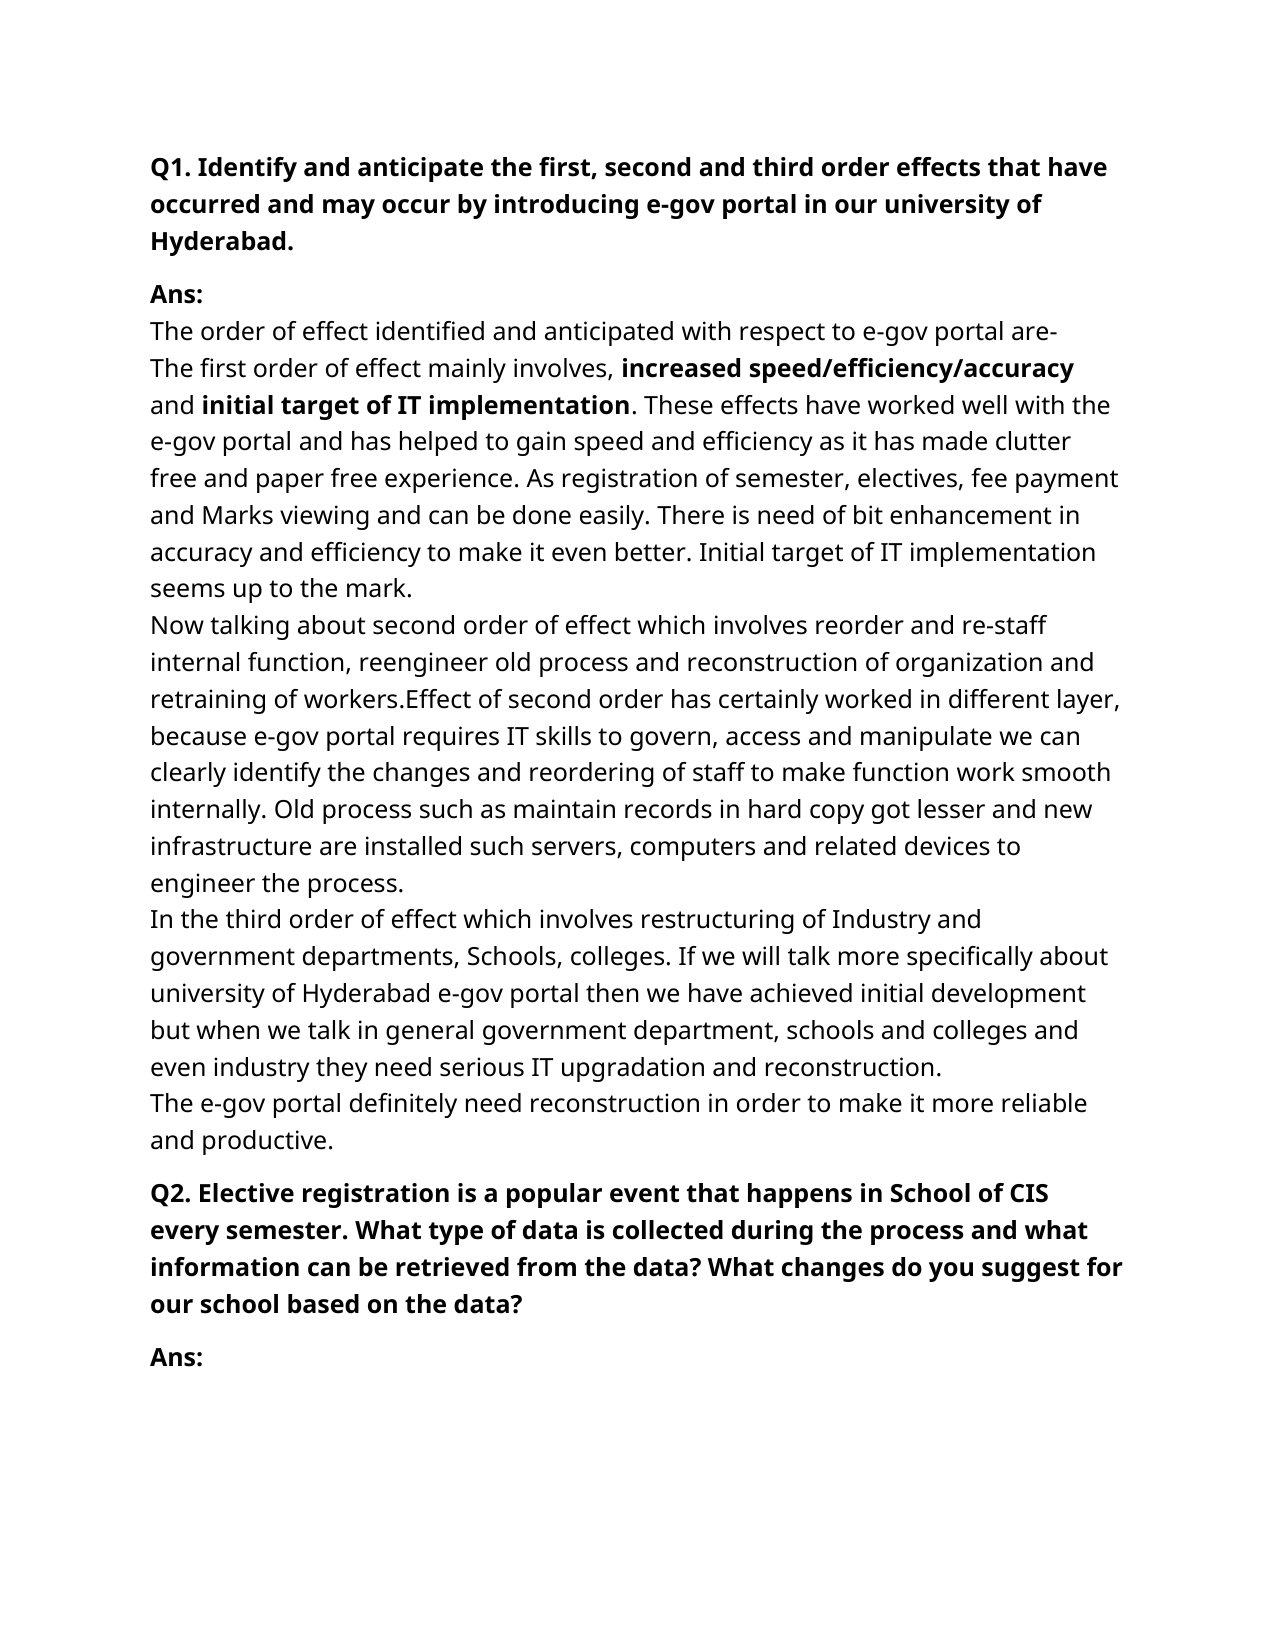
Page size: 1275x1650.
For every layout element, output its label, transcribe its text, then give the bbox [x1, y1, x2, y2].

text Q1. Identify and anticipate the first, second and third order effects that have occurred and may occur by introducing e-gov portal in our university of Hyderabad. [150, 150, 1125, 258]
list Q2. Elective registration is a popular event that happens in School of CIS every semester. What type of data is collected during the process and what information can be retrieved from the data? What changes do you suggest for our school based on the data? [150, 1176, 1125, 1321]
text Ans: [150, 1340, 1125, 1374]
text Ans: The order of effect identified and anticipated with respect to e-gov portal are- The first order of effect mainly involves, increased speed/efficiency/accuracy and initial target of IT implementation. These effects have worked well with the e-gov portal and has helped to gain speed and efficiency as it has made clutter free and paper free experience. As registration of semester, electives, fee payment and Marks viewing and can be done easily. There is need of bit enhancement in accuracy and efficiency to make it even better. Initial target of IT implementation seems up to the mark. Now talking about second order of effect which involves reorder and re-staff internal function, reengineer old process and reconstruction of organization and retraining of workers.Effect of second order has certainly worked in different layer, because e-gov portal requires IT skills to govern, access and manipulate we can clearly identify the changes and reordering of staff to make function work smooth internally. Old process such as maintain records in hard copy got lesser and new infrastructure are installed such servers, computers and related devices to engineer the process. In the third order of effect which involves restructuring of Industry and government departments, Schools, colleges. If we will talk more specifically about university of Hyderabad e-gov portal then we have achieved initial development but when we talk in general government department, schools and colleges and even industry they need serious IT upgradation and reconstruction. The e-gov portal definitely need reconstruction in order to make it more reliable and productive. [150, 277, 1125, 1157]
